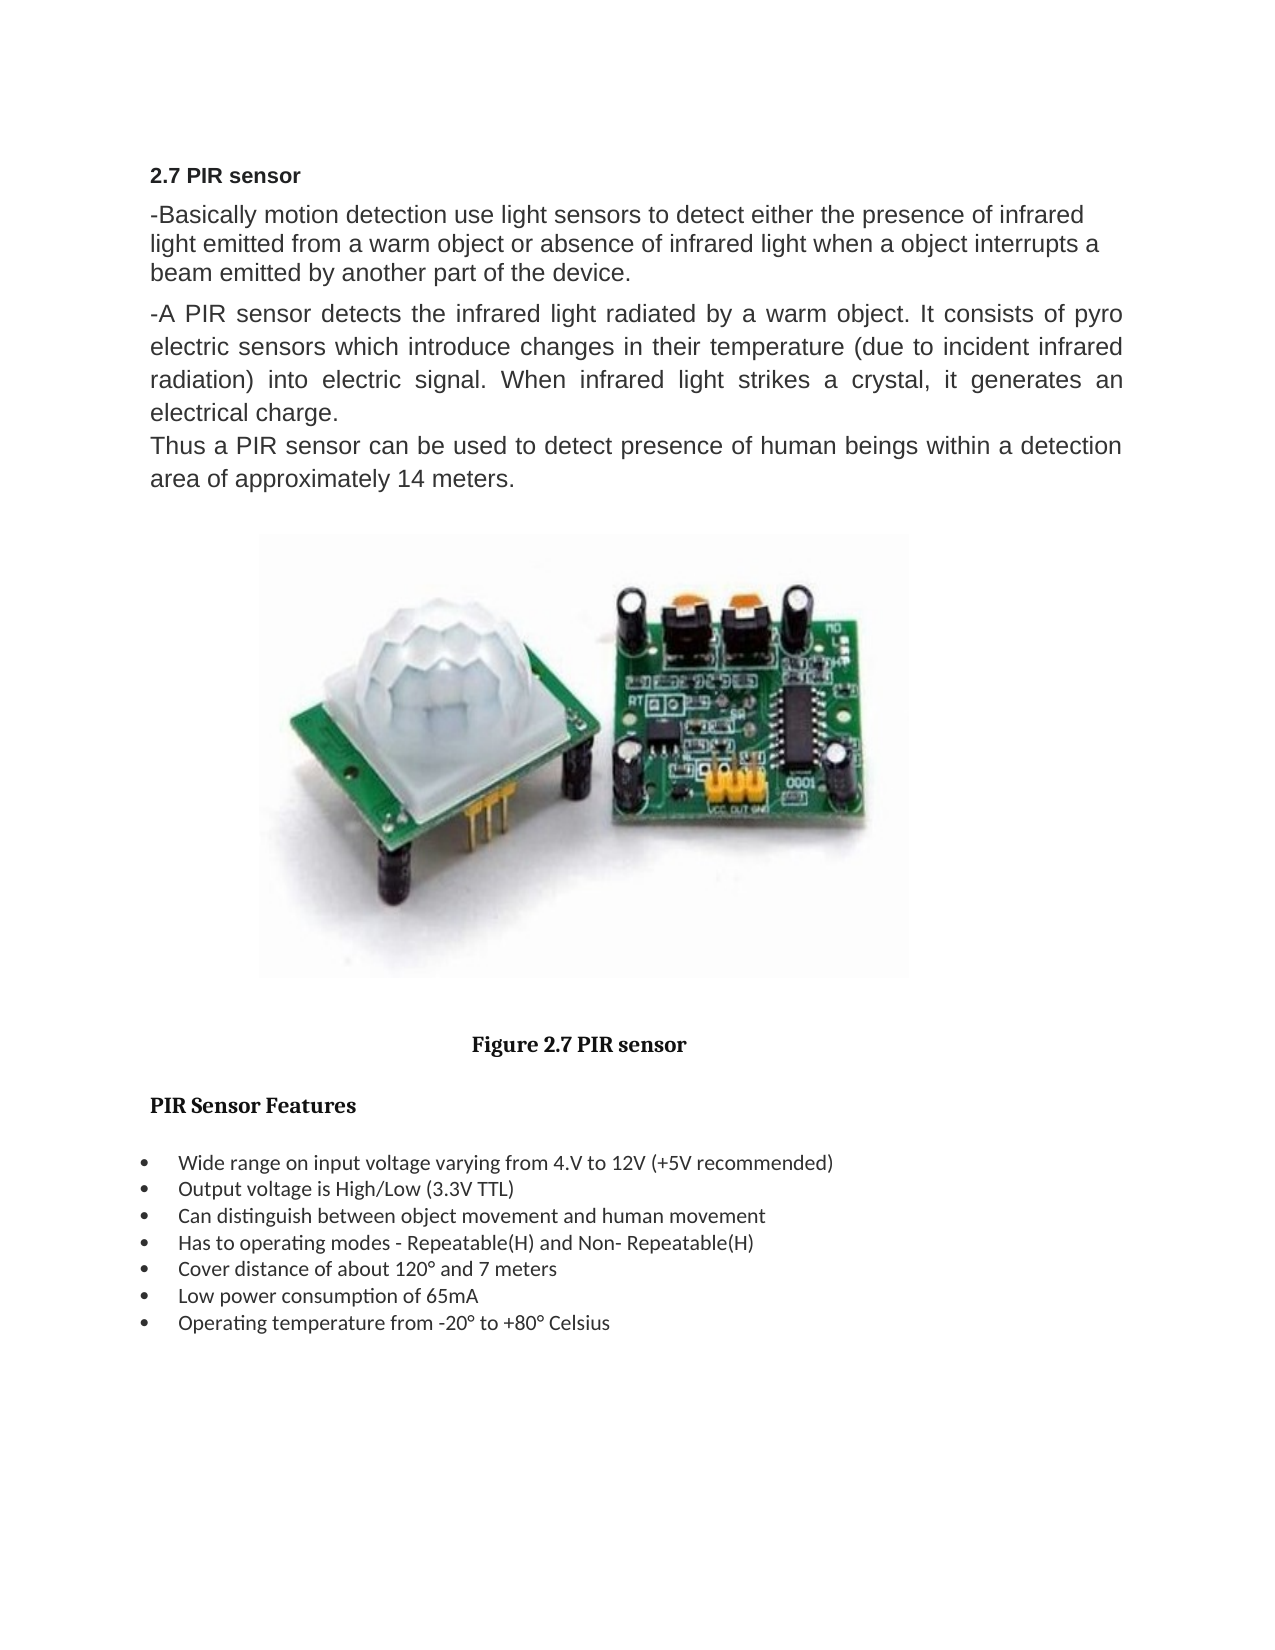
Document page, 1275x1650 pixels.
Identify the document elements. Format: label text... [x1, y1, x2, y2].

list Low power consumption of 65mA [141, 1282, 1125, 1309]
text -A PIR sensor detects the infrared light radiated by a warm object. It consists of pyro electric sensors which introduce changes in their temperature (due to incident infrared radiation) into electric signal. When infrared light strikes a crystal, it generates an electrical charge. [150, 299, 1125, 427]
text -Basically motion detection use light sensors to detect either the presence of infrared light emitted from a warm object or absence of infrared light when a object interrupts a beam emitted by another part of the device. [632, 200, 1125, 286]
list Has to operating modes - Repeatable(H) and Non- Repeatable(H) [141, 1229, 1125, 1256]
text Thus a PIR sensor can be used to detect presence of human beings within a detection area of approximately 14 meters. [150, 431, 1125, 493]
subtitle PIR Sensor Features [150, 1076, 1125, 1120]
list Output voltage is High/Low (3.3V TTL) [141, 1176, 1125, 1202]
subtitle Figure 2.7 PIR sensor [150, 1014, 1125, 1058]
list Operating temperature from -20° to +80° Celsius [141, 1309, 1125, 1336]
list Cover distance of about 120° and 7 meters [141, 1256, 1125, 1282]
list Wide range on input voltage varying from 4.V to 12V (+5V recommended) [141, 1149, 1125, 1176]
picture [259, 534, 909, 978]
text 2.7 PIR sensor [150, 162, 1125, 188]
list Can distinguish between object movement and human movement [141, 1202, 1125, 1229]
